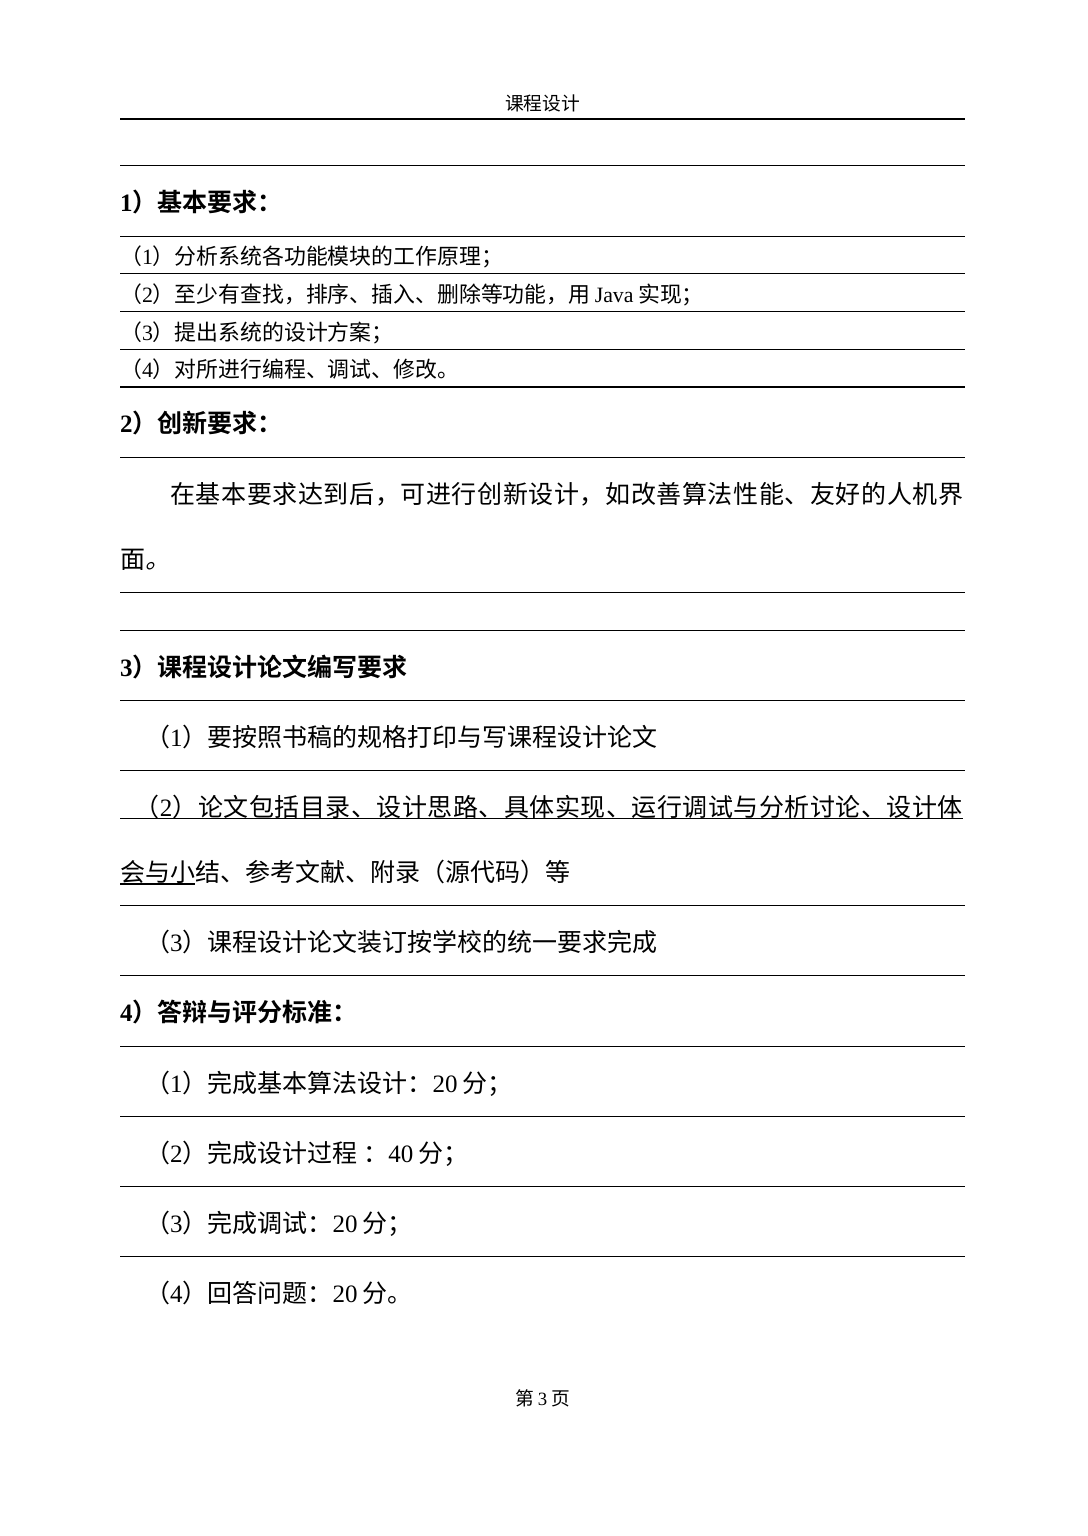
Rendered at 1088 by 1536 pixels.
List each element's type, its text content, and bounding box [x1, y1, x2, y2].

text （1）分析系统各功能模块的工作原理； [120, 237, 965, 273]
text 3）课程设计论文编写要求 [120, 631, 965, 700]
text （1）完成基本算法设计：20分； [120, 1047, 965, 1116]
text 在基本要求达到后，可进行创新设计，如改善算法性能、友好的人机界面。 [120, 458, 965, 592]
text （2）完成设计过程 ：40分； [120, 1117, 965, 1186]
text （4）回答问题：20分。 [120, 1257, 965, 1326]
text 2）创新要求： [120, 388, 965, 457]
text （3）提出系统的设计方案； [120, 312, 965, 349]
text 1）基本要求： [120, 166, 965, 236]
text 4）答辩与评分标准： [120, 976, 965, 1046]
text （3）完成调试：20分； [120, 1187, 965, 1256]
text （2）论文包括目录、设计思路、具体实现、运行调试与分析讨论、设计体会与小结、参考文献、附录（源代码）等 [120, 771, 965, 905]
text （4）对所进行编程、调试、修改。 [120, 350, 965, 386]
text （1）要按照书稿的规格打印与写课程设计论文 [120, 701, 965, 770]
text （3）课程设计论文装订按学校的统一要求完成 [120, 906, 965, 975]
text （2）至少有查找，排序、插入、删除等功能，用Java实现； [120, 274, 965, 311]
